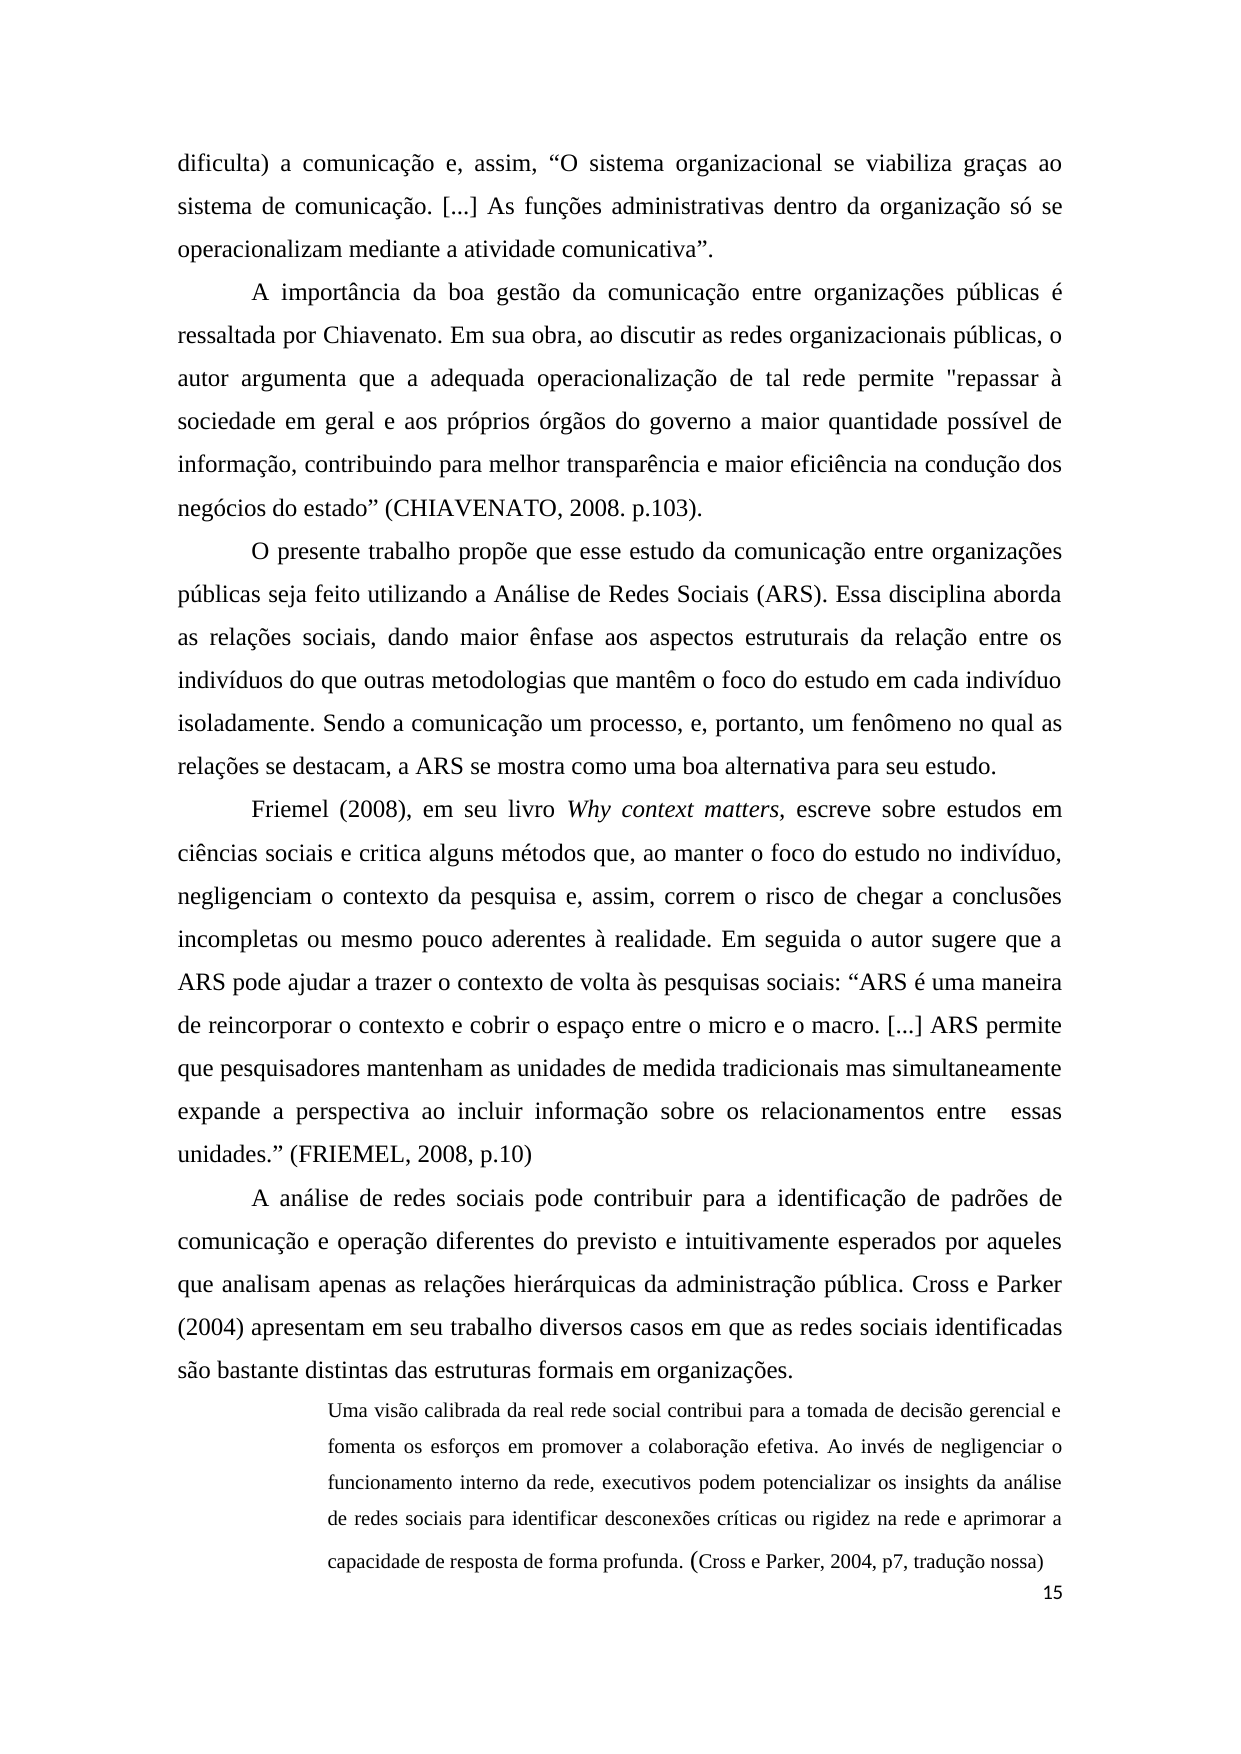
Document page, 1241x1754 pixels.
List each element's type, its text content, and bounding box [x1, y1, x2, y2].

text A análise de redes sociais pode contribuir para a identificação de padrões de comunicação e operação diferentes do previsto e intuitivamente esperados por aqueles que analisam apenas as relações hierárquicas da administração pública. Cross e Parker (2004) apresentam em seu trabalho diversos casos em que as redes sociais identificadas são bastante distintas das estruturas formais em organizações. [177, 1183, 1063, 1384]
text Uma visão calibrada da real rede social contribui para a tomada de decisão gerencial e fomenta os esforços em promover a colaboração efetiva. Ao invés de negligenciar o funcionamento interno da rede, executivos podem potencializar os insights da análise de redes sociais para identificar desconexões críticas ou rigidez na rede e aprimorar a capacidade de resposta de forma profunda. (Cross e Parker, 2004, p7, tradução nossa) [327, 1398, 1063, 1573]
text O presente trabalho propõe que esse estudo da comunicação entre organizações públicas seja feito utilizando a Análise de Redes Sociais (ARS). Essa disciplina aborda as relações sociais, dando maior ênfase aos aspectos estruturais da relação entre os indivíduos do que outras metodologias que mantêm o foco do estudo em cada indivíduo isoladamente. Sendo a comunicação um processo, e, portanto, um fenômeno no qual as relações se destacam, a ARS se mostra como uma boa alternativa para seu estudo. [177, 536, 1063, 780]
text Friemel (2008), em seu livro Why context matters, escreve sobre estudos em ciências sociais e critica alguns métodos que, ao manter o foco do estudo no indivíduo, negligenciam o contexto da pesquisa e, assim, correm o risco de chegar a conclusões incompletas ou mesmo pouco aderentes à realidade. Em seguida o autor sugere que a ARS pode ajudar a trazer o contexto de volta às pesquisas sociais: “ARS é uma maneira de reincorporar o contexto e cobrir o espaço entre o micro e o macro. [...] ARS permite que pesquisadores mantenham as unidades de medida tradicionais mas simultaneamente expande a perspectiva ao incluir informação sobre os relacionamentos entre essas unidades.” (FRIEMEL, 2008, p.10) [177, 794, 1063, 1168]
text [177, 148, 1063, 263]
text A importância da boa gestão da comunicação entre organizações públicas é ressaltada por Chiavenato. Em sua obra, ao discutir as redes organizacionais públicas, o autor argumenta que a adequada operacionalização de tal rede permite "repassar à sociedade em geral e aos próprios órgãos do governo a maior quantidade possível de informação, contribuindo para melhor transparência e maior eficiência na condução dos negócios do estado” (CHIAVENATO, 2008. p.103). [177, 277, 1063, 521]
